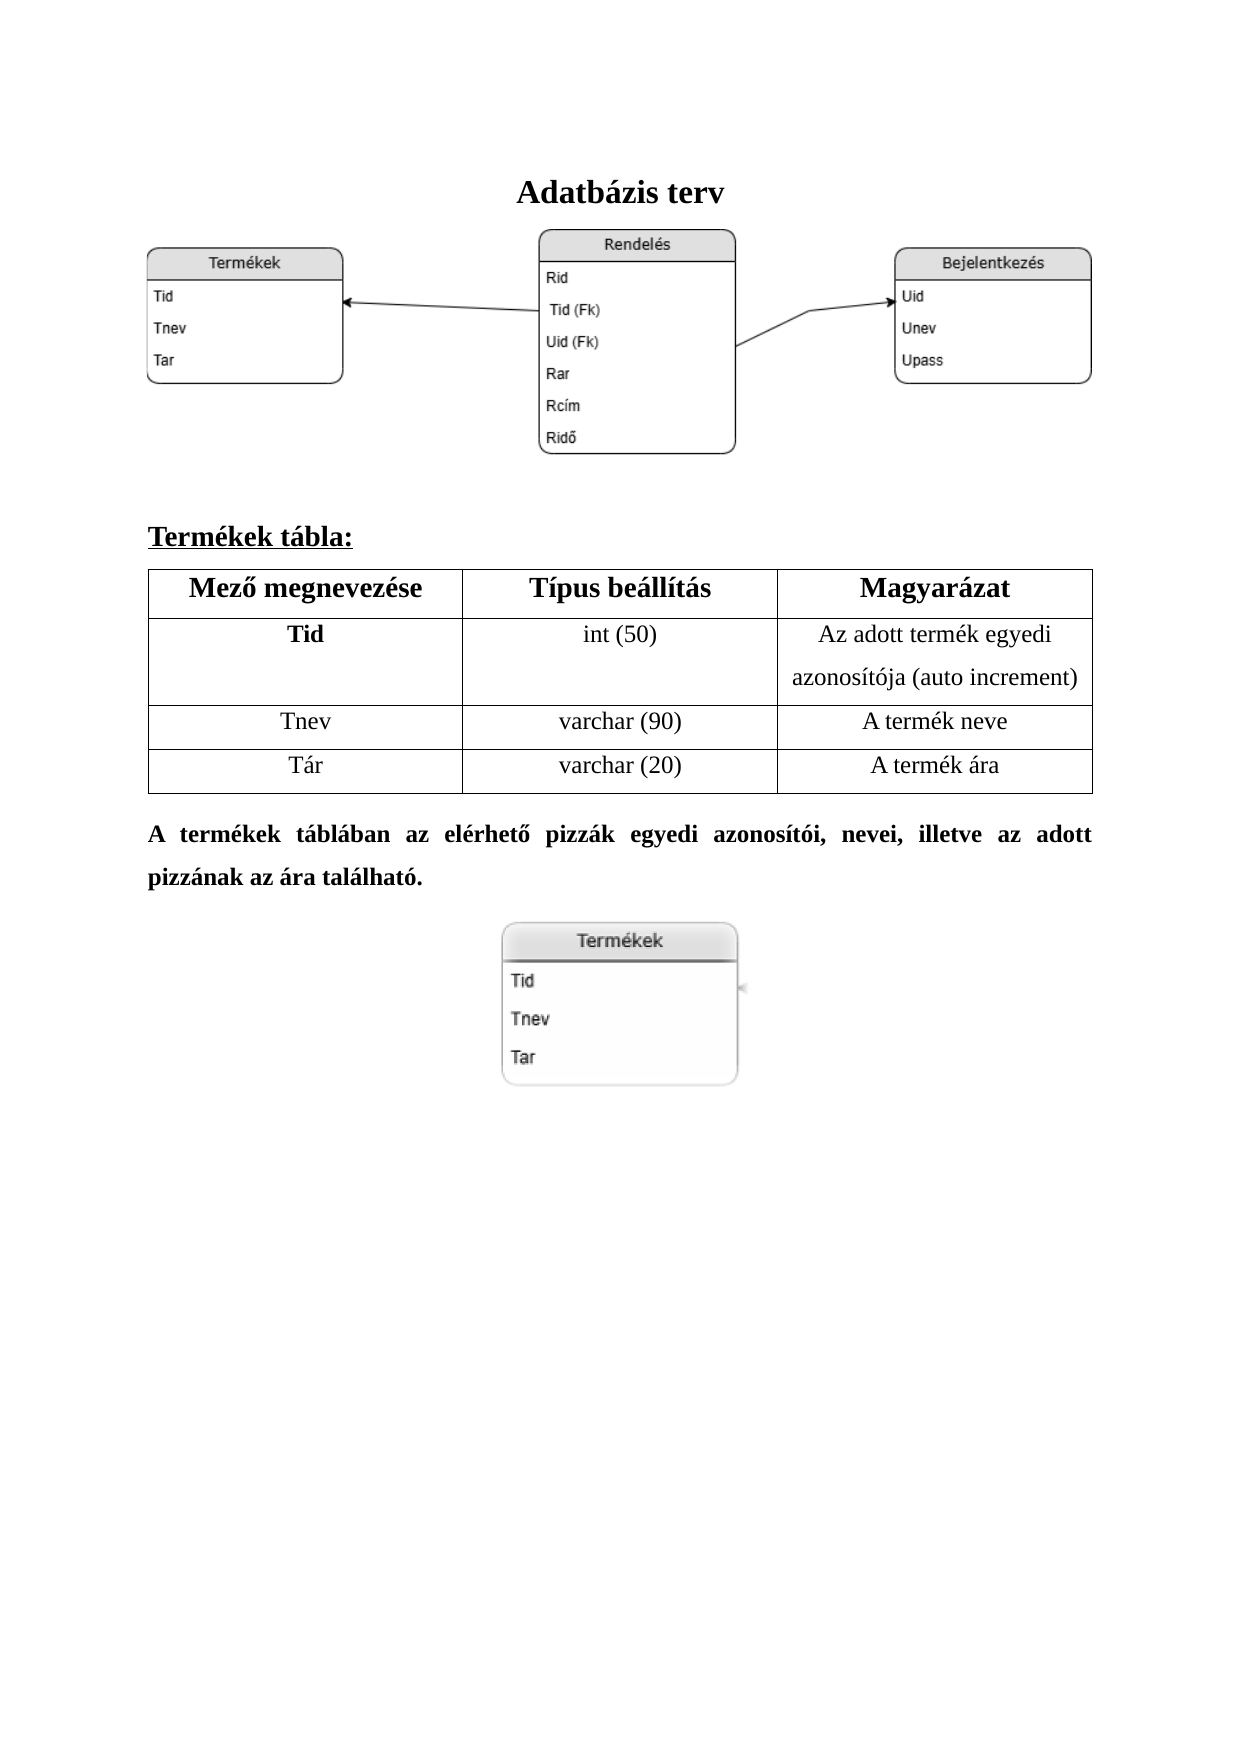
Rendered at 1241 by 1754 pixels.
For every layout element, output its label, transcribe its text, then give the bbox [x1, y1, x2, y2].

table_header Típus beállítás [463, 570, 777, 618]
table_header Mező megnevezése [149, 570, 462, 618]
table_cell int (50) [463, 619, 777, 705]
table_cell A termék ára [778, 750, 1092, 793]
table_cell Az adott termék egyedi azonosítója (auto increment) [778, 619, 1092, 705]
table_cell varchar (90) [463, 706, 777, 749]
table_cell Tnev [149, 706, 462, 749]
table_cell varchar (20) [463, 750, 777, 793]
table_header Magyarázat [778, 570, 1092, 618]
table_cell Tid [149, 619, 462, 705]
text Adatbázis terv [148, 173, 1093, 211]
picture [146, 229, 1092, 458]
picture [517, 939, 724, 1066]
table_cell A termék neve [778, 706, 1092, 749]
text A termékek táblában az elérhető pizzák egyedi azonosítói, nevei, illetve az adott pizzának az ára található. [148, 819, 1093, 891]
table_cell Tár [149, 750, 462, 793]
